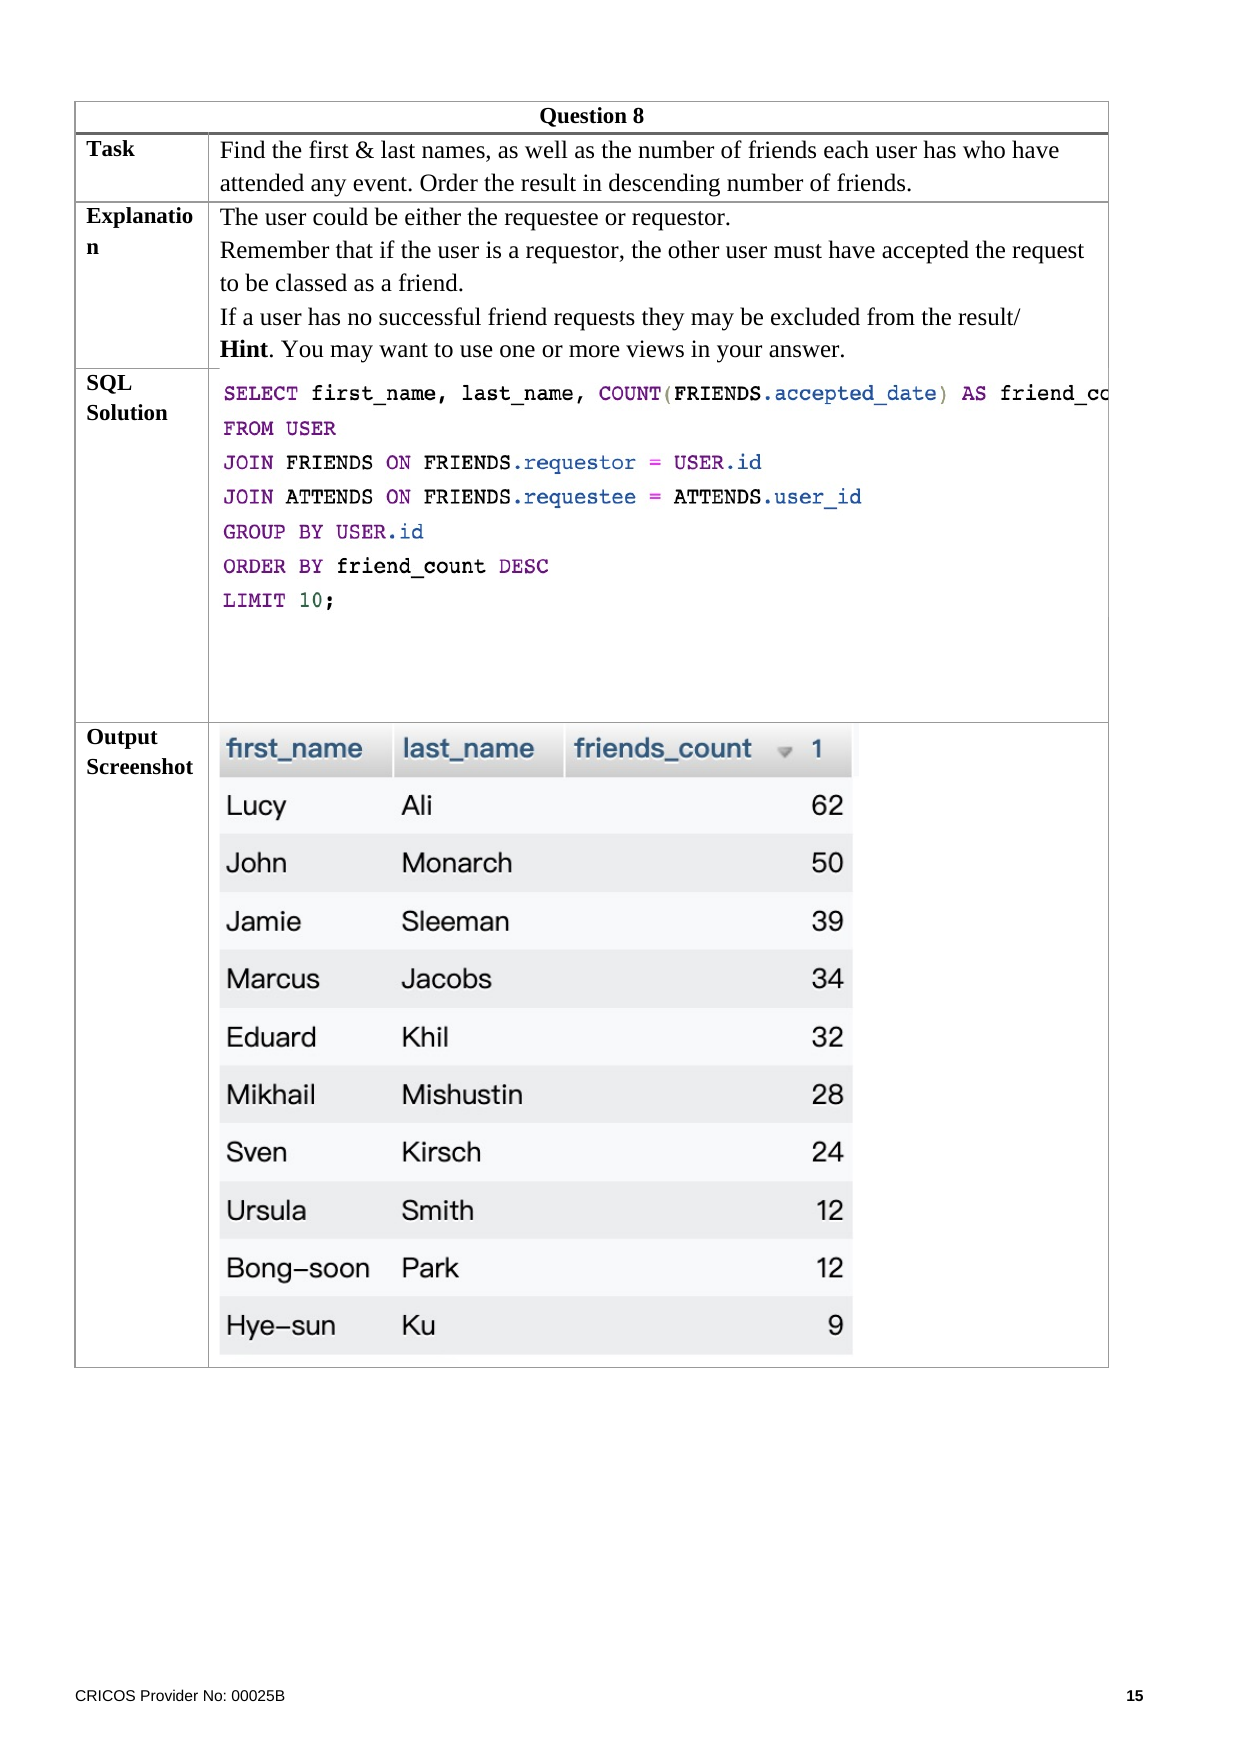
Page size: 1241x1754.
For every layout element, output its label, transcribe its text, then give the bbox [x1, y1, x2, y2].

table_cell Find the first & last names, as well as the number of friends each user has who have attended any event. Order the result in descending number of friends. [209, 135, 1108, 201]
table_header Question 8 [76, 102, 1108, 132]
picture [219, 368, 1109, 617]
picture [219, 723, 859, 1363]
table_cell [209, 723, 1108, 1367]
table_cell The user could be either the requestee or requestor. Remember that if the user is a requestor, the other user must have accepted the request to be classed as a friend. If a user has no successful friend requests they may be excluded from the result/ Hint. You may want to use one or more views in your answer. [209, 203, 1108, 368]
table_cell Output Screenshot [76, 723, 208, 1367]
table_cell Task [76, 135, 208, 201]
table_cell [209, 369, 1108, 722]
table_cell Explanation [76, 203, 208, 368]
table_cell SQL Solution [76, 369, 208, 722]
